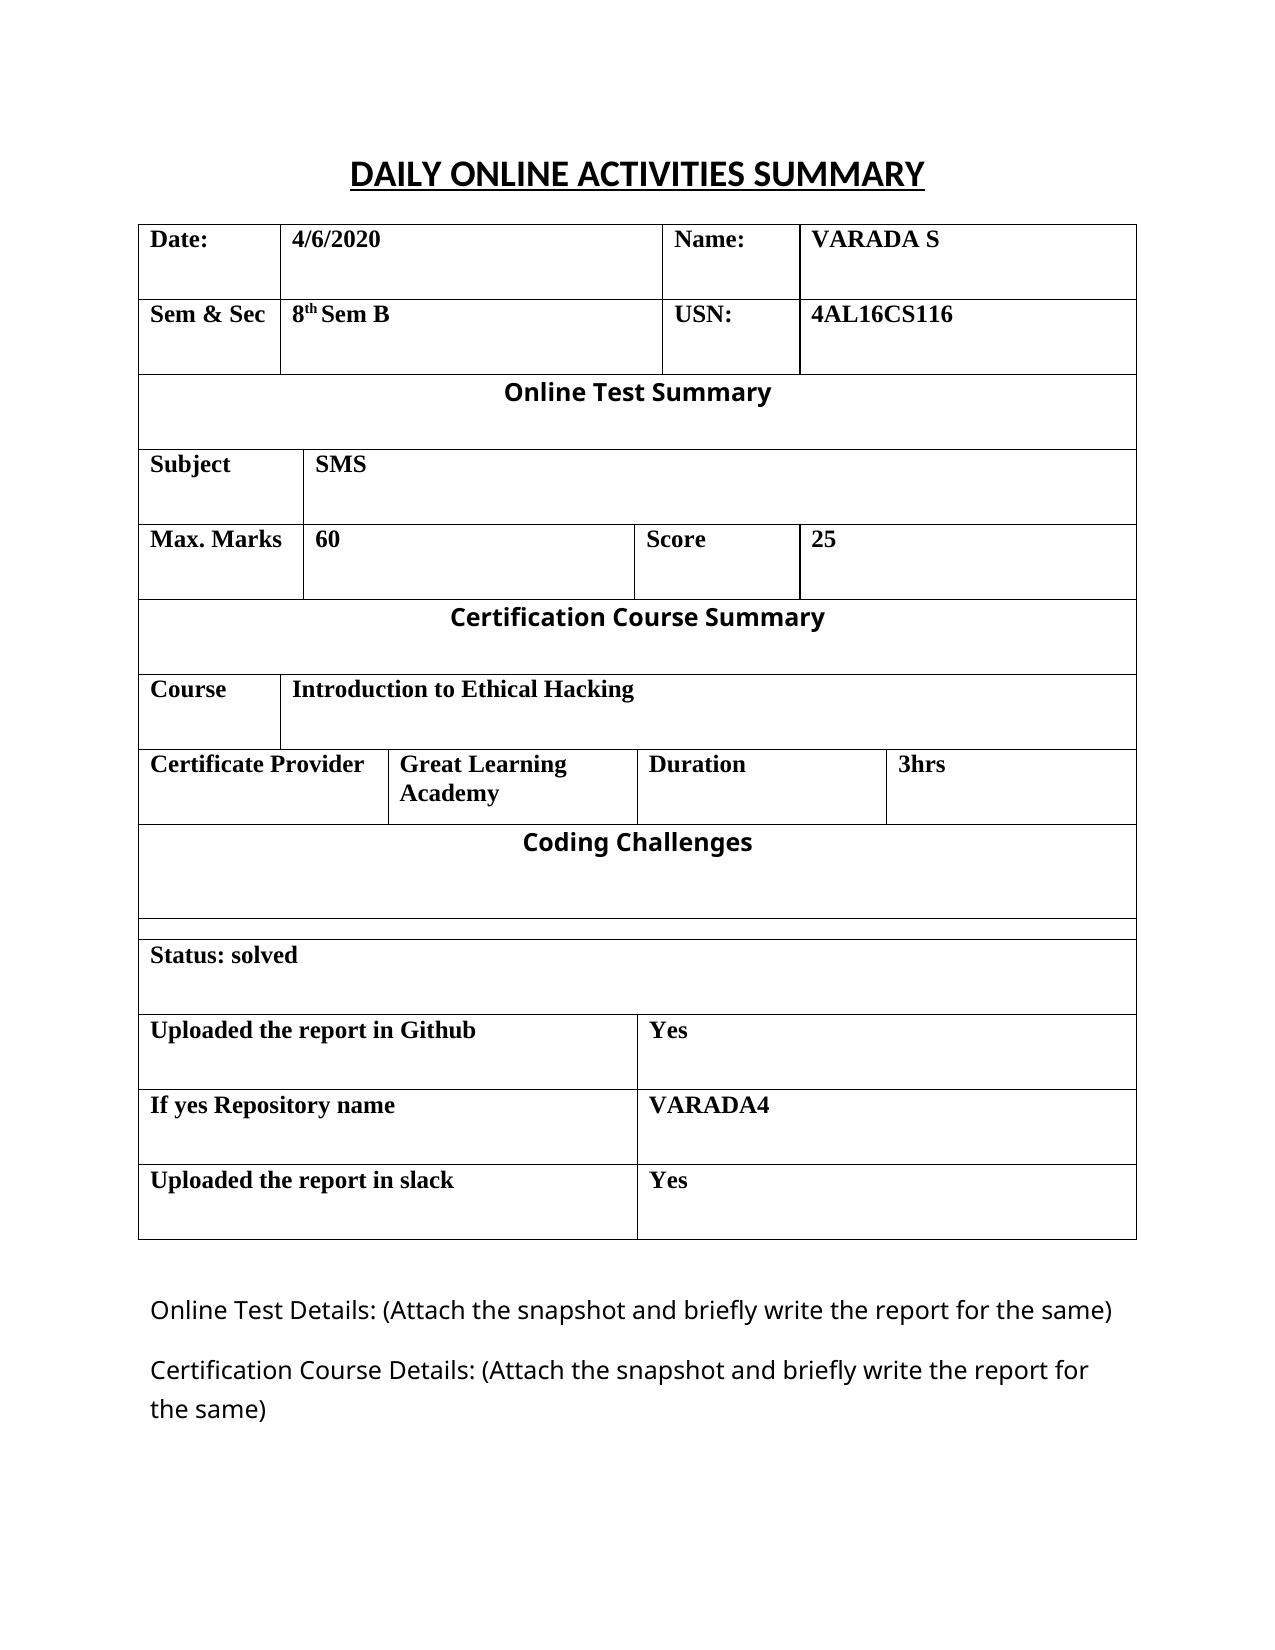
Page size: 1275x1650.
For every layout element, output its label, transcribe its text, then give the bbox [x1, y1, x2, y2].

table_cell 25 [801, 525, 1136, 598]
table_cell Certificate Provider [139, 750, 388, 823]
table_cell If yes Repository name [139, 1090, 637, 1164]
table_cell Coding Challenges [139, 825, 1136, 918]
table_header Name: [663, 225, 799, 298]
table_cell Duration [638, 750, 886, 823]
table_cell Yes [638, 1165, 1136, 1239]
table_header Date: [139, 225, 280, 298]
table_cell Status: solved [139, 940, 1136, 1014]
table_cell Great Learning Academy [389, 750, 637, 823]
table_cell Subject [139, 450, 303, 523]
table_cell Introduction to Ethical Hacking [281, 675, 1136, 748]
table_cell Uploaded the report in Github [139, 1015, 637, 1089]
table_cell Score [635, 525, 799, 598]
table_cell Sem & Sec [139, 300, 280, 373]
table_cell USN: [663, 300, 799, 373]
table_cell Online Test Summary [139, 375, 1136, 448]
table_cell [139, 919, 1136, 939]
table_header 4/6/2020 [281, 225, 662, 298]
table_cell SMS [304, 450, 1136, 523]
table_cell Yes [638, 1015, 1136, 1089]
table_cell 60 [304, 525, 634, 598]
table_cell Certification Course Summary [139, 600, 1136, 673]
text Certification Course Details: (Attach the snapshot and briefly write the report for the same) [150, 1353, 1125, 1426]
table_header VARADA S [801, 225, 1136, 298]
text Online Test Details: (Attach the snapshot and briefly write the report for the same) [150, 1293, 1125, 1327]
text DAILY ONLINE ACTIVITIES SUMMARY [150, 150, 1125, 196]
table_cell 4AL16CS116 [801, 300, 1136, 373]
table_cell 3hrs [887, 750, 1136, 823]
table_cell 8th Sem B [281, 300, 662, 373]
table_cell Max. Marks [139, 525, 303, 598]
table_cell VARADA4 [638, 1090, 1136, 1164]
table_cell Uploaded the report in slack [139, 1165, 637, 1239]
table_cell Course [139, 675, 280, 748]
